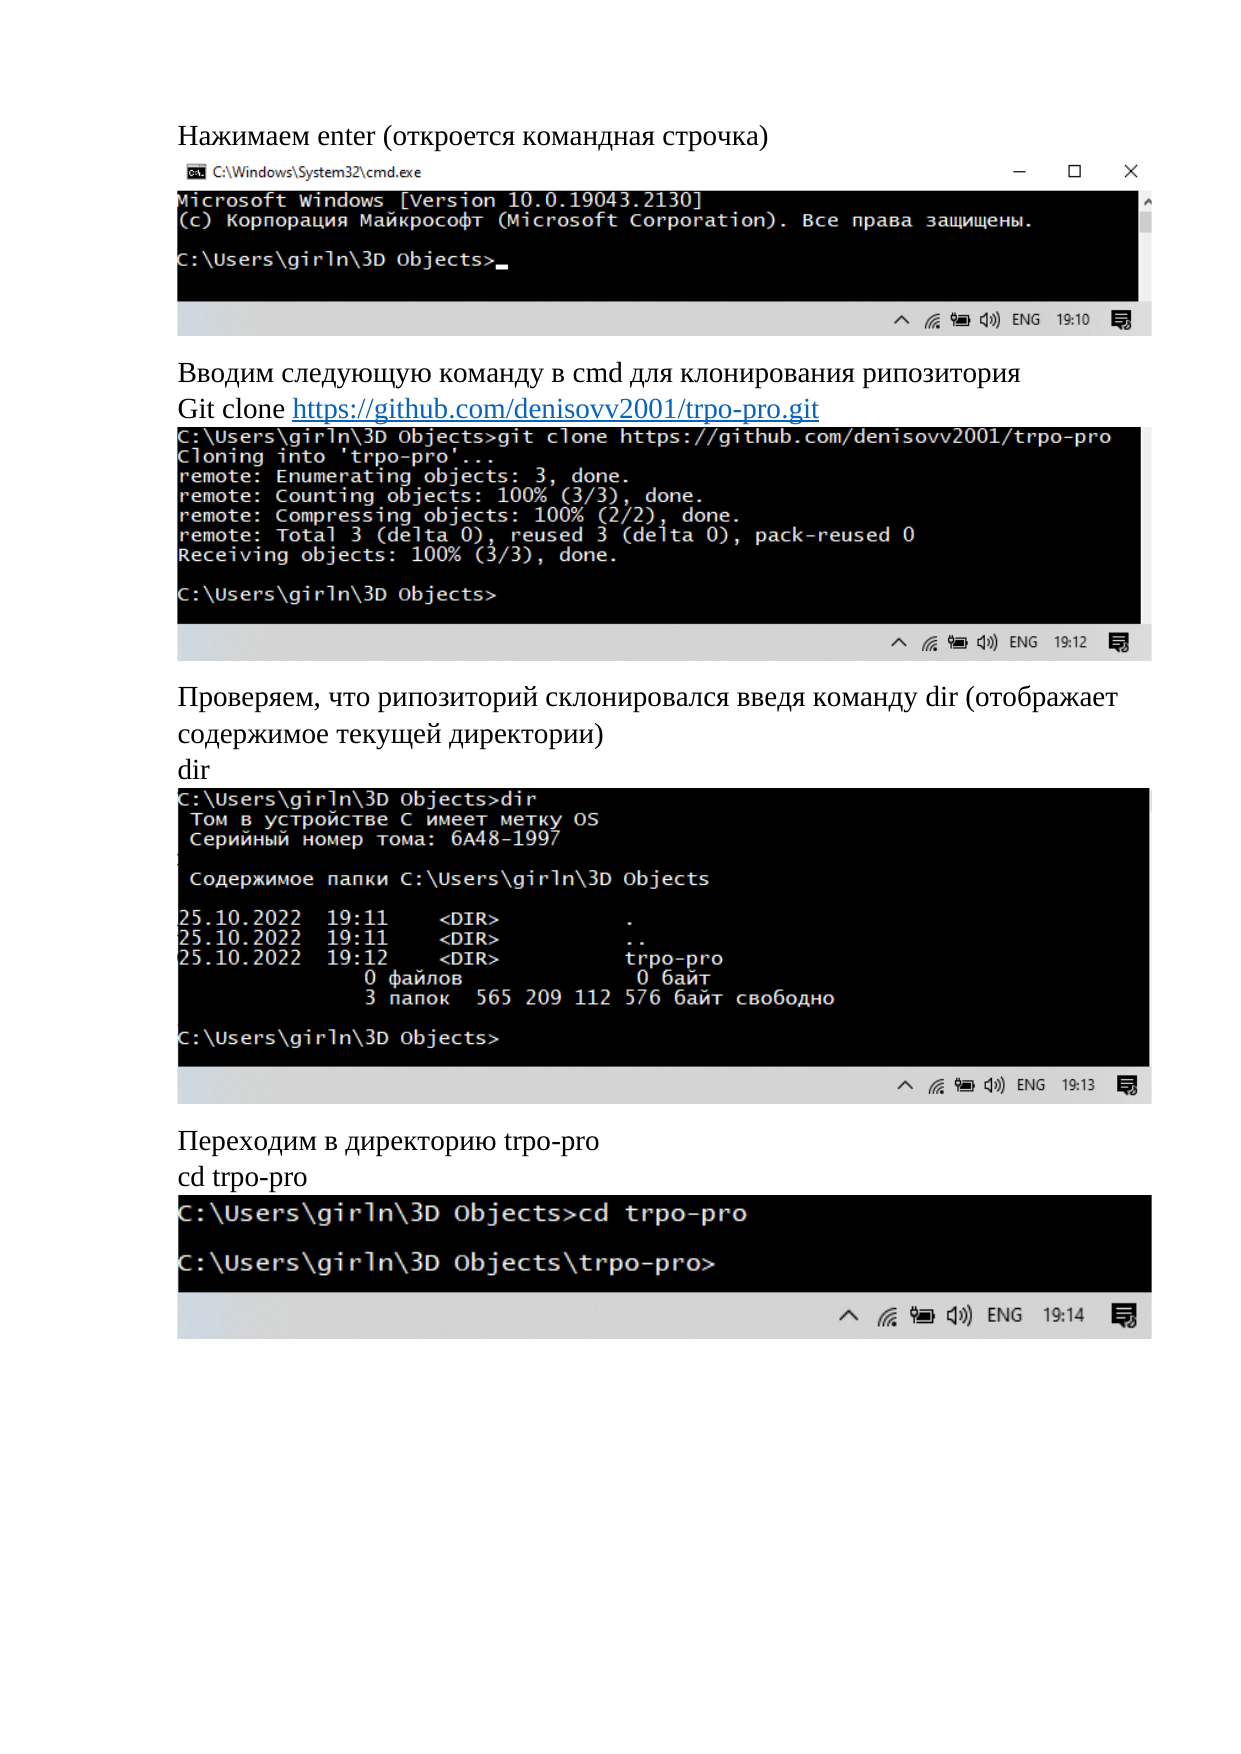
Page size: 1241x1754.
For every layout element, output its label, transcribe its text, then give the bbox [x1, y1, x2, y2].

picture [177, 154, 1152, 336]
text Проверяем, что рипозиторий склонировался введя команду dir (отображает содержимое текущей директории) dir [177, 679, 1152, 788]
text Вводим следующую команду в cmd для клонирования рипозитория Git clone https://github.com/denisovv2001/trpo-pro.git [177, 355, 1152, 427]
text Переходим в директорию trpo-pro cd trpo-pro [177, 1123, 1152, 1195]
picture [177, 1195, 1152, 1339]
text Нажимаем enter (откроется командная строчка) [177, 118, 1152, 154]
picture [177, 427, 1152, 661]
picture [177, 788, 1152, 1104]
